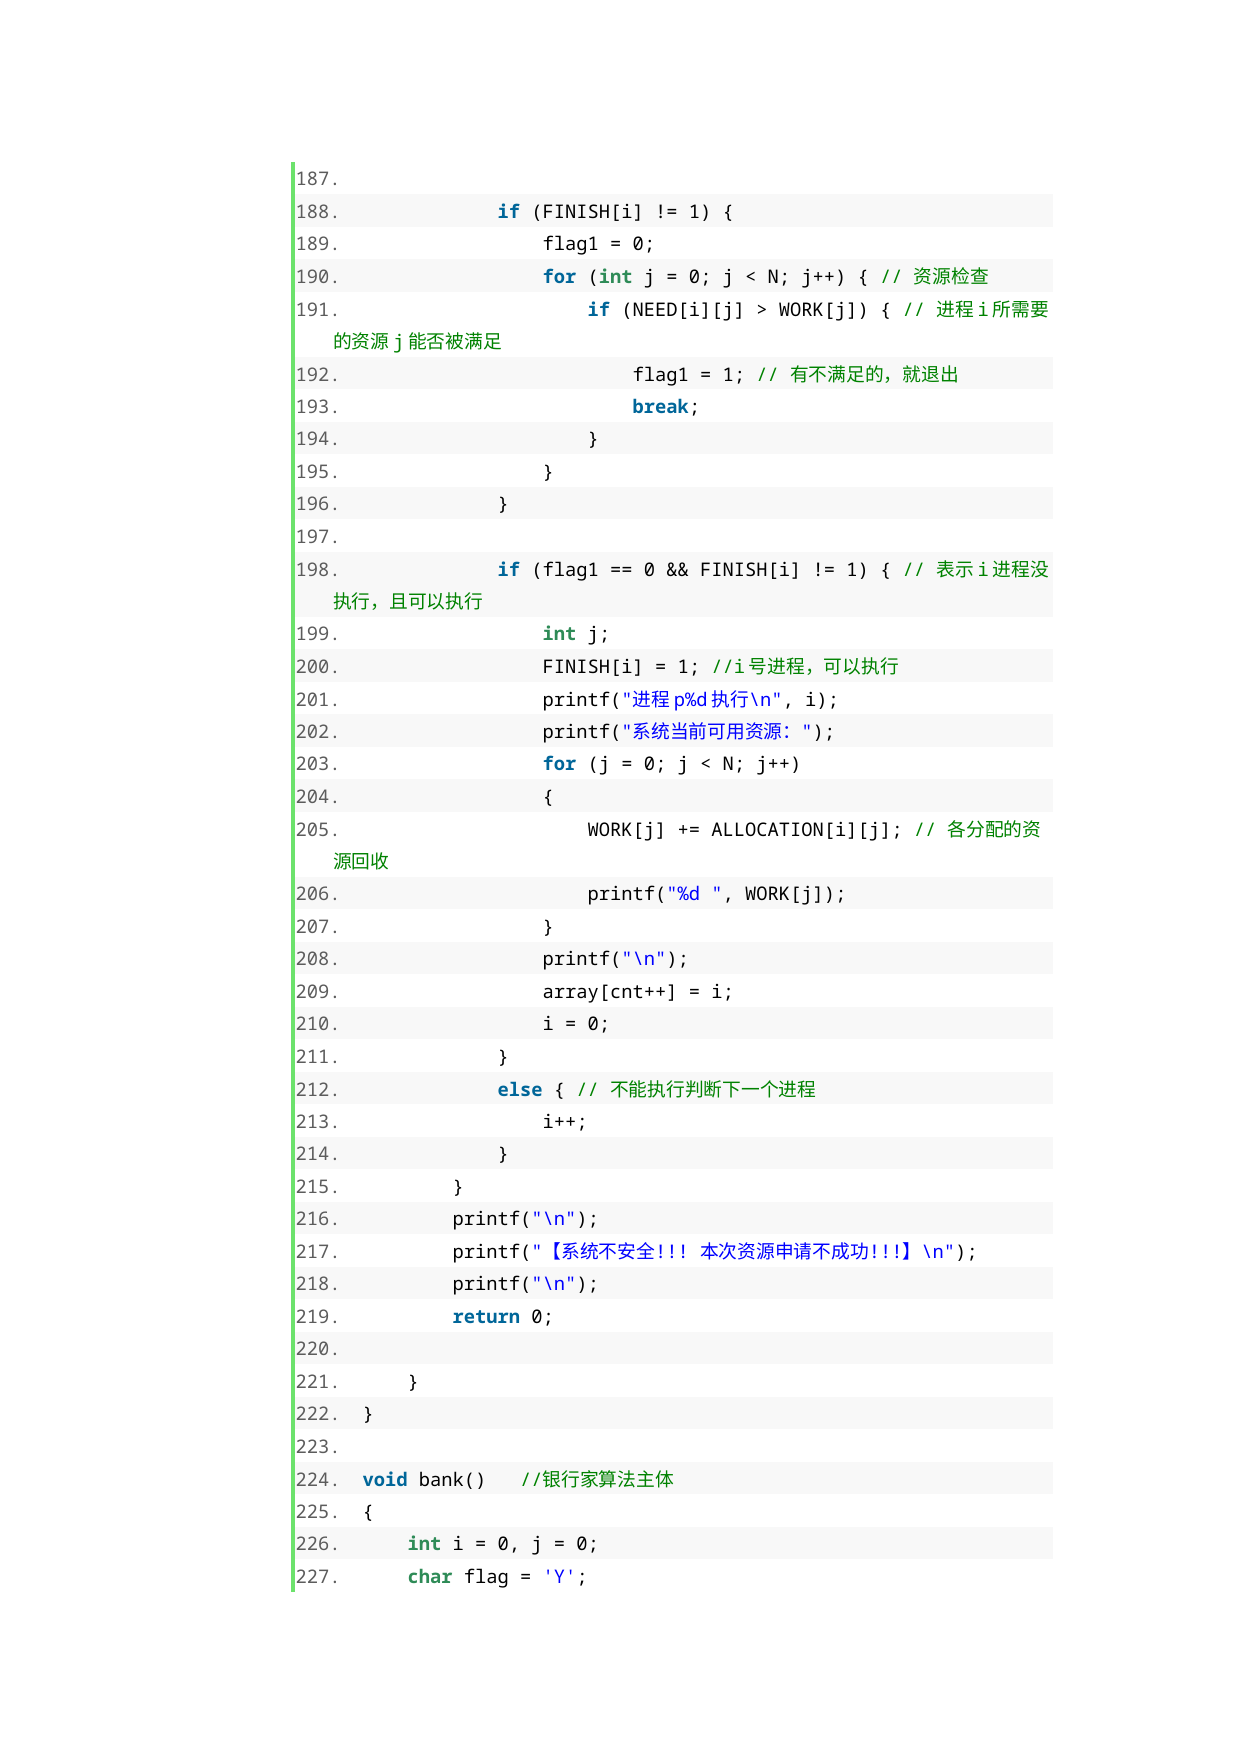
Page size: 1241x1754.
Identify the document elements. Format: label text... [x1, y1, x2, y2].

list char flag = 'Y'; [295, 1559, 1053, 1592]
list array[cnt++] = i; [295, 974, 1053, 1007]
list for (j = 0; j < N; j++) [295, 747, 1053, 779]
list } [295, 1364, 1053, 1397]
list { [295, 779, 1053, 812]
list } [295, 1039, 1053, 1072]
list printf("\n"); [295, 942, 1053, 974]
list int i = 0, j = 0; [295, 1527, 1053, 1559]
list } [295, 1137, 1053, 1169]
list printf("进程p%d执行\n", i); [295, 682, 1053, 714]
list { [295, 1494, 1053, 1527]
list if (flag1 == 0 && FINISH[i] != 1) { // 表示i进程没执行，且可以执行 [295, 552, 1053, 617]
list printf("\n"); [295, 1202, 1053, 1234]
list } [295, 1169, 1053, 1202]
list int j; [295, 617, 1053, 649]
list } [295, 487, 1053, 519]
list printf("%d ", WORK[j]); [295, 877, 1053, 909]
list WORK[j] += ALLOCATION[i][j]; // 各分配的资源回收 [295, 812, 1053, 877]
list flag1 = 0; [295, 227, 1053, 259]
list i++; [295, 1104, 1053, 1137]
list printf("\n"); [295, 1267, 1053, 1299]
list void bank() //银行家算法主体 [295, 1462, 1053, 1494]
list } [295, 1397, 1053, 1429]
list flag1 = 1; // 有不满足的，就退出 [295, 357, 1053, 389]
list if (NEED[i][j] > WORK[j]) { // 进程i所需要的资源j能否被满足 [295, 292, 1053, 357]
list printf("系统当前可用资源："); [295, 714, 1053, 747]
list } [295, 909, 1053, 942]
list i = 0; [295, 1007, 1053, 1039]
list if (FINISH[i] != 1) { [295, 194, 1053, 227]
list printf("【系统不安全!!! 本次资源申请不成功!!!】\n"); [295, 1234, 1053, 1267]
list else { // 不能执行判断下一个进程 [295, 1072, 1053, 1104]
list } [295, 454, 1053, 487]
list break; [295, 389, 1053, 422]
list FINISH[i] = 1; //i号进程，可以执行 [295, 649, 1053, 682]
list } [295, 422, 1053, 454]
list for (int j = 0; j < N; j++) { // 资源检查 [295, 259, 1053, 292]
list return 0; [295, 1299, 1053, 1332]
